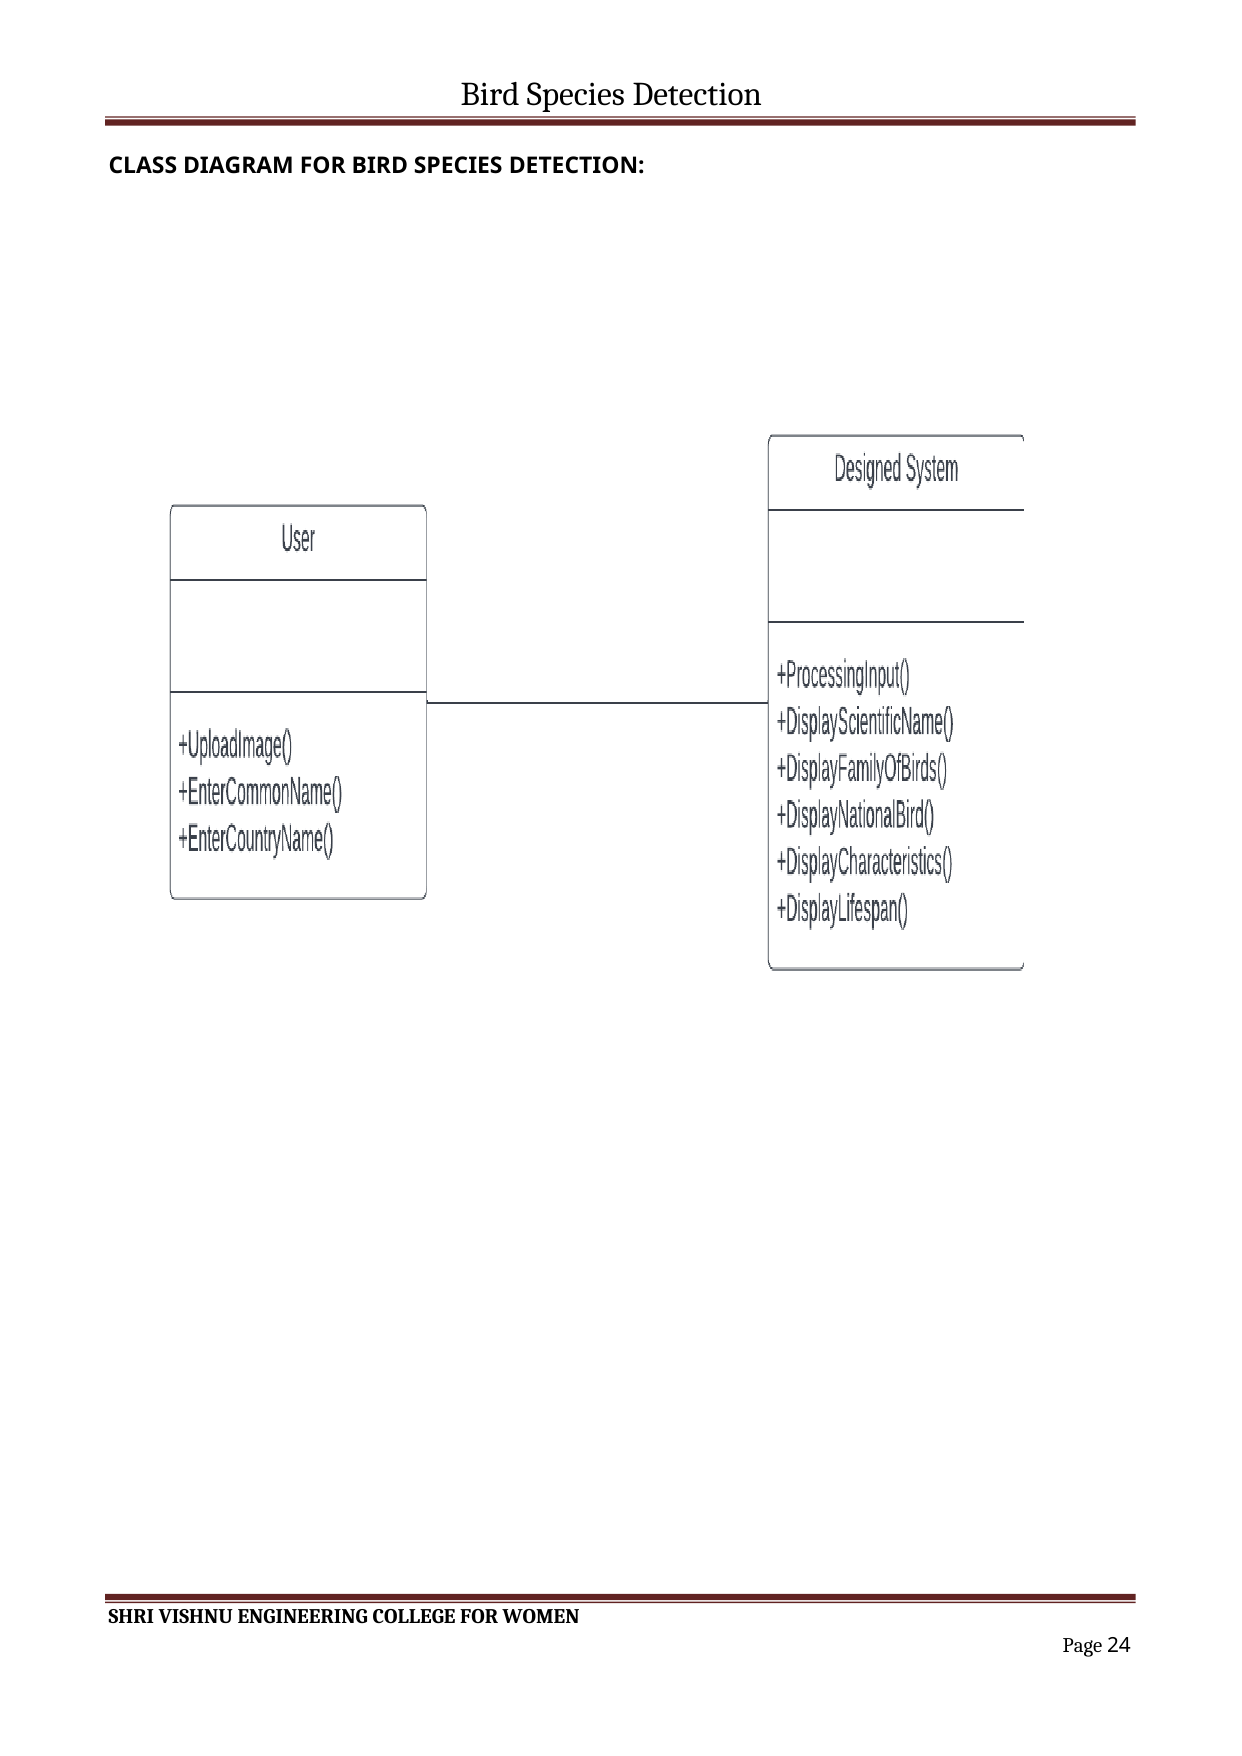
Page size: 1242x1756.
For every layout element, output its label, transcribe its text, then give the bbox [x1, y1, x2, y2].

subtitle CLASS DIAGRAM FOR BIRD SPECIES DETECTION: [108, 149, 1206, 180]
picture [169, 434, 1024, 971]
